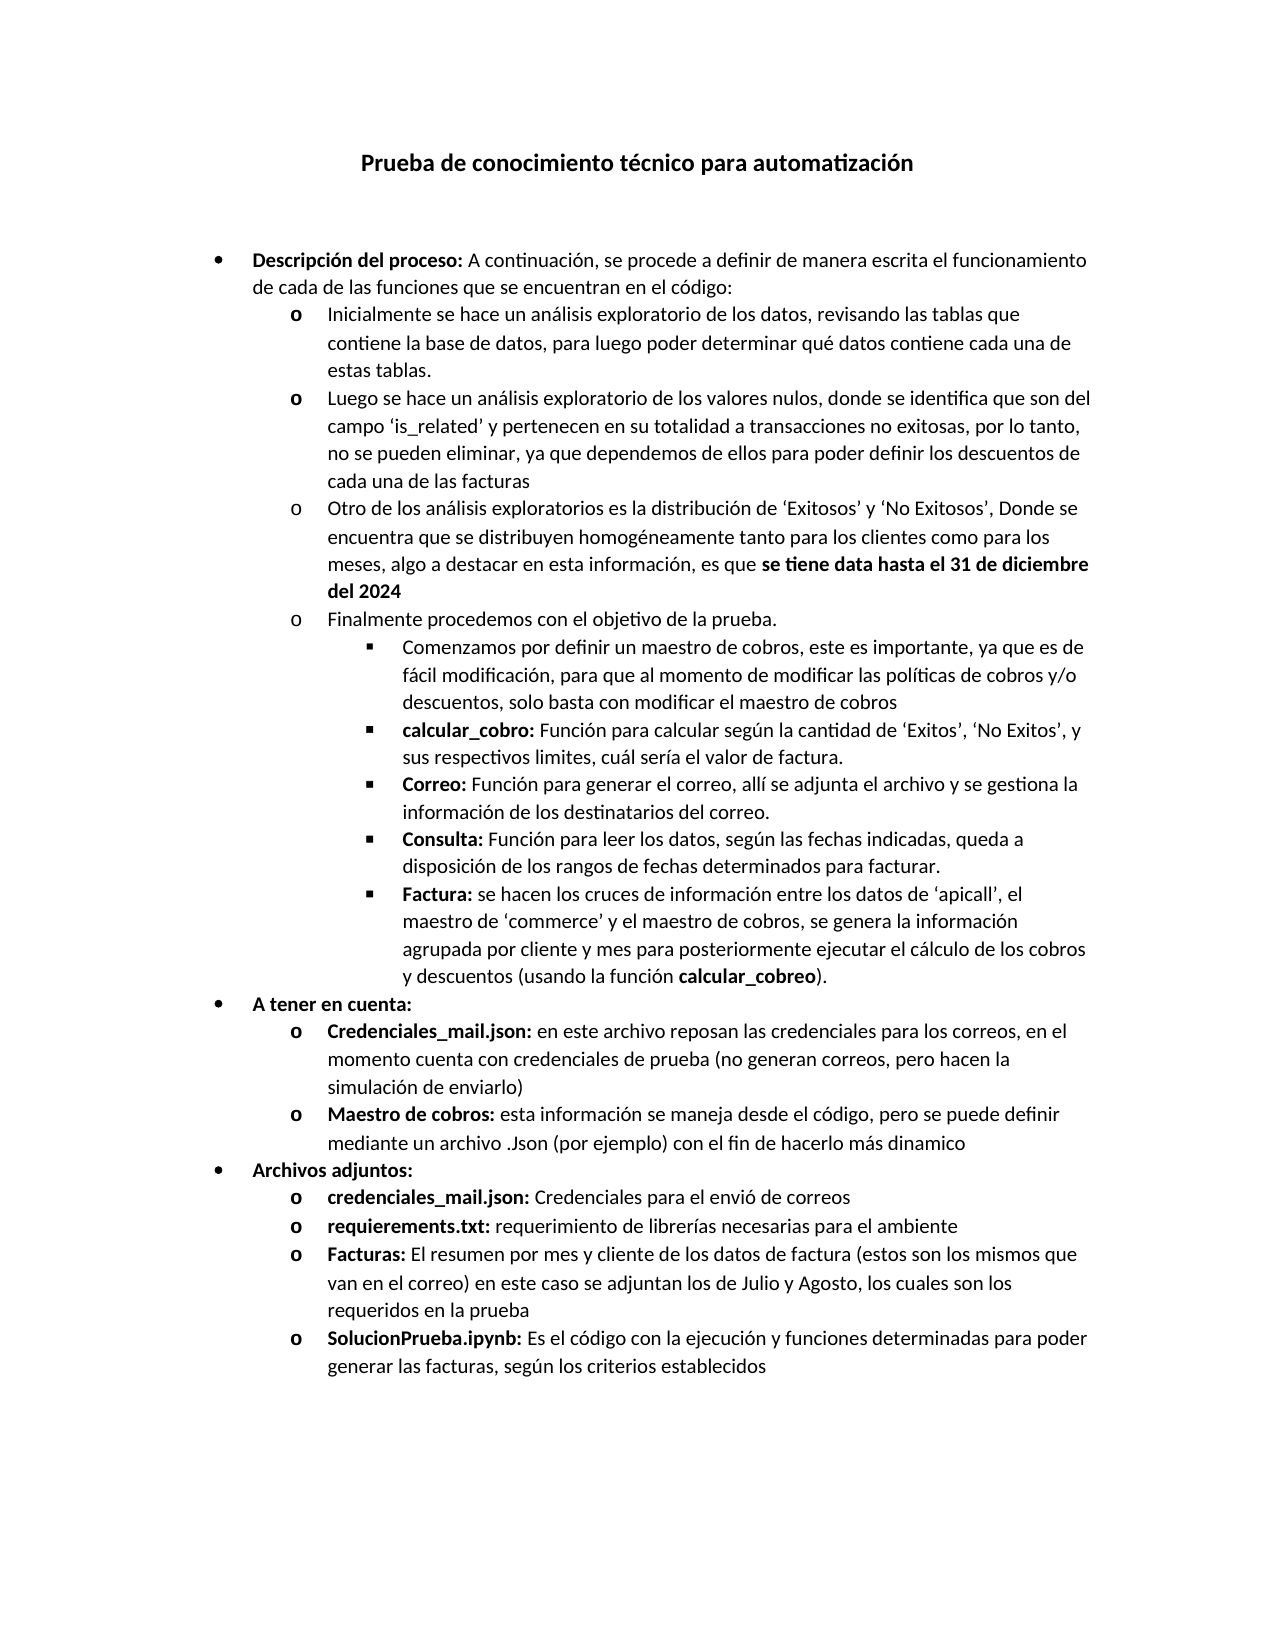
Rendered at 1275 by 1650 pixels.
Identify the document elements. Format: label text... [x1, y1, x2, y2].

list Inicialmente se hace un análisis exploratorio de los datos, revisando las tablas que contiene la base de datos, para luego poder determinar qué datos contiene cada una de estas tablas. [290, 302, 1098, 383]
list credenciales_mail.json: Credenciales para el envió de correos [290, 1184, 1098, 1211]
list Maestro de cobros: esta información se maneja desde el código, pero se puede definir mediante un archivo .Json (por ejemplo) con el fin de hacerlo más dinamico [290, 1101, 1098, 1155]
list Finalmente procedemos con el objetivo de la prueba. [290, 606, 1098, 632]
list SolucionPrueba.ipynb: Es el código con la ejecución y funciones determinadas para poder generar las facturas, según los criterios establecidos [290, 1325, 1098, 1379]
text Prueba de conocimiento técnico para automatización [177, 148, 1098, 178]
list Factura: se hacen los cruces de información entre los datos de ‘apicall’, el maestro de ‘commerce’ y el maestro de cobros, se genera la información agrupada por cliente y mes para posteriormente ejecutar el cálculo de los cobros y descuentos (usando la función calcular_cobreo). [365, 881, 1098, 989]
list Correo: Función para generar el correo, allí se adjunta el archivo y se gestiona la información de los destinatarios del correo. [365, 772, 1098, 824]
list calcular_cobro: Función para calcular según la cantidad de ‘Exitos’, ‘No Exitos’, y sus respectivos limites, cuál sería el valor de factura. [365, 717, 1098, 769]
list Credenciales_mail.json: en este archivo reposan las credenciales para los correos, en el momento cuenta con credenciales de prueba (no generan correos, pero hacen la simulación de enviarlo) [290, 1018, 1098, 1099]
list Comenzamos por definir un maestro de cobros, este es importante, ya que es de fácil modificación, para que al momento de modificar las políticas de cobros y/o descuentos, solo basta con modificar el maestro de cobros [365, 634, 1098, 715]
list Descripción del proceso: A continuación, se procede a definir de manera escrita el funcionamiento de cada de las funciones que se encuentran en el código: [215, 247, 1098, 299]
list Consulta: Función para leer los datos, según las fechas indicadas, queda a disposición de los rangos de fechas determinados para facturar. [365, 826, 1098, 879]
list requierements.txt: requerimiento de librerías necesarias para el ambiente [290, 1213, 1098, 1239]
list Archivos adjuntos: [215, 1157, 1098, 1183]
list Otro de los análisis exploratorios es la distribución de ‘Exitosos’ y ‘No Exitosos’, Donde se encuentra que se distribuyen homogéneamente tanto para los clientes como para los meses, algo a destacar en esta información, es que se tiene data hasta el 31 de diciembre del 2024 [290, 495, 1098, 604]
list A tener en cuenta: [215, 991, 1098, 1016]
list Luego se hace un análisis exploratorio de los valores nulos, donde se identifica que son del campo ‘is_related’ y pertenecen en su totalidad a transacciones no exitosas, por lo tanto, no se pueden eliminar, ya que dependemos de ellos para poder definir los descuentos de cada una de las facturas [290, 385, 1098, 493]
list Facturas: El resumen por mes y cliente de los datos de factura (estos son los mismos que van en el correo) en este caso se adjuntan los de Julio y Agosto, los cuales son los requeridos en la prueba [290, 1242, 1098, 1323]
